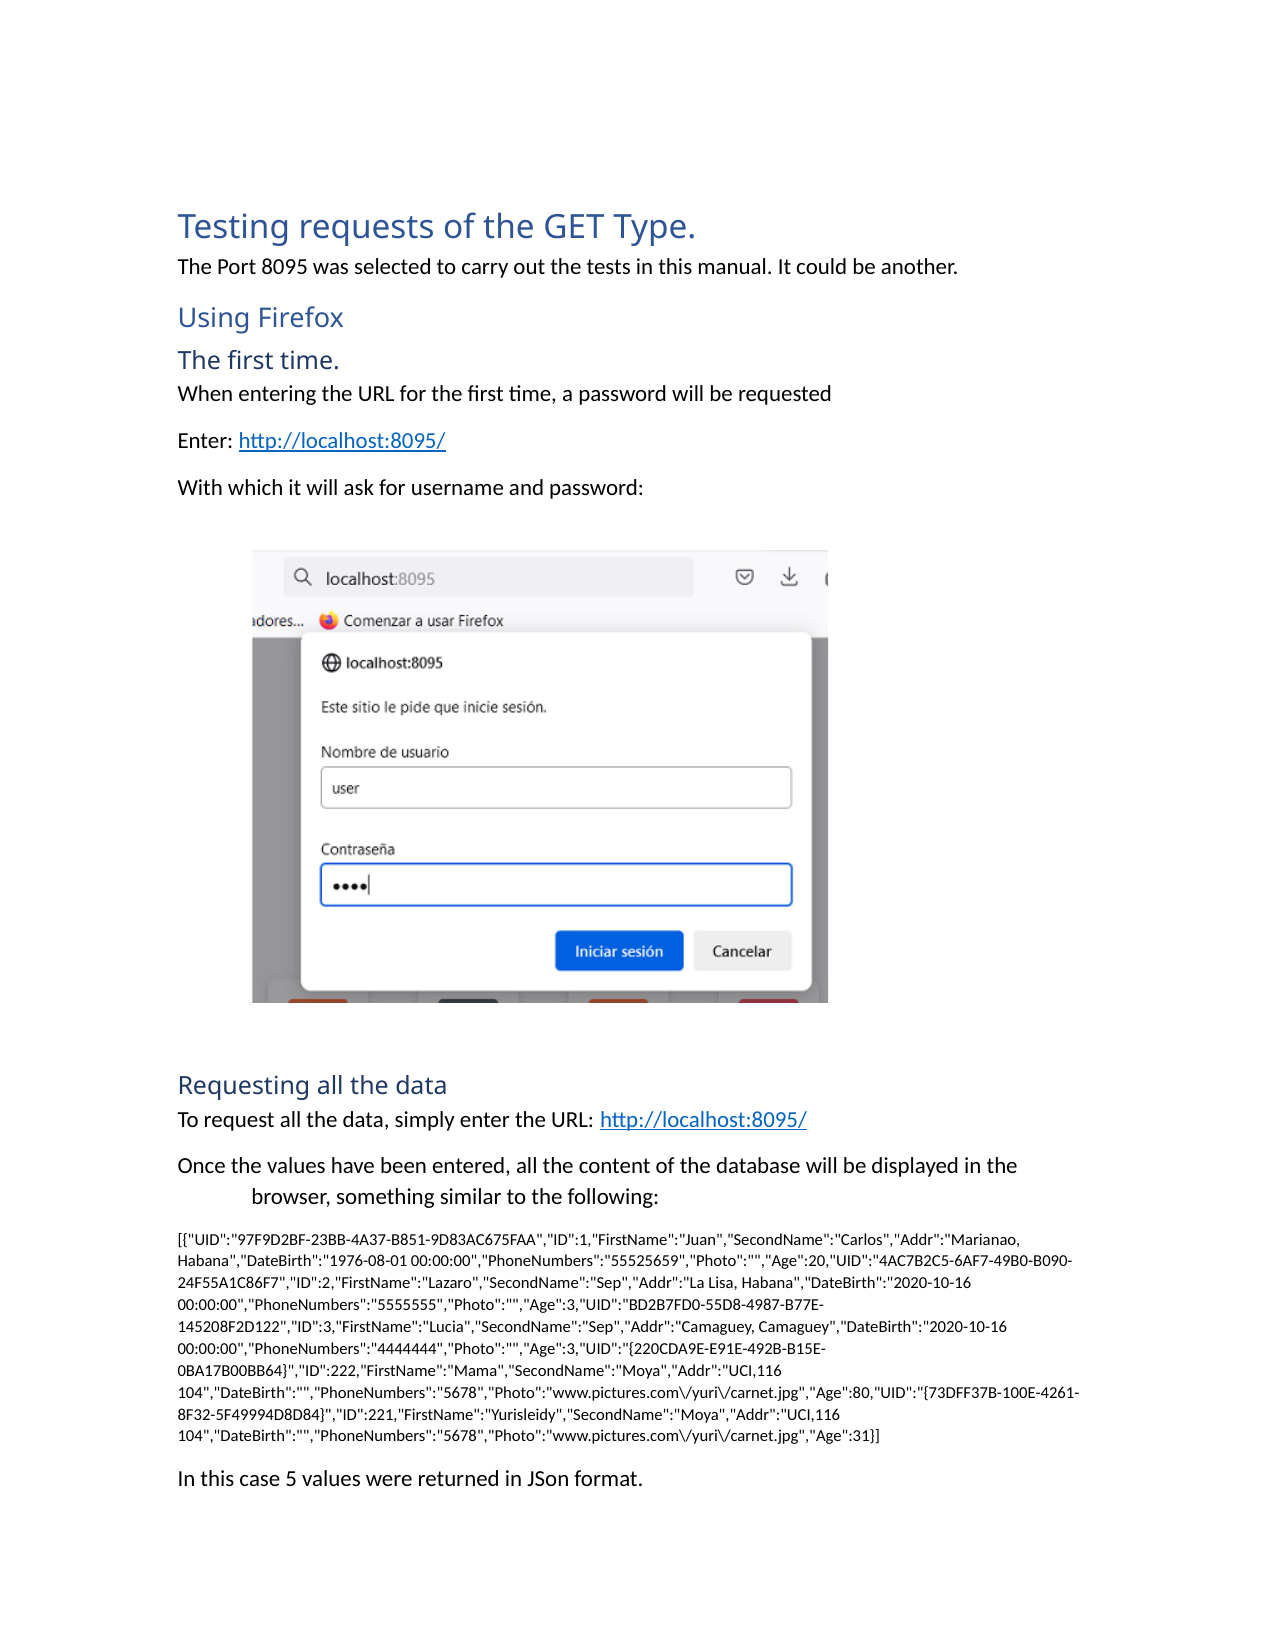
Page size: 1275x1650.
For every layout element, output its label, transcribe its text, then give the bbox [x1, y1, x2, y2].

subtitle The first time. [177, 343, 1098, 377]
text The Port 8095 was selected to carry out the tests in this manual. It could be another. [177, 252, 1098, 280]
text Enter: http://localhost:8095/ [177, 426, 1098, 454]
subtitle Using Firefox [177, 299, 1098, 336]
text To request all the data, simply enter the URL: http://localhost:8095/ [177, 1105, 1098, 1133]
picture [252, 550, 829, 1003]
subtitle Requesting all the data [177, 1068, 1098, 1102]
text When entering the URL for the first time, a password will be requested [177, 379, 1098, 407]
text In this case 5 values were returned in JSon format. [177, 1464, 1098, 1492]
text With which it will ask for username and password: [177, 473, 1098, 501]
text Once the values have been entered, all the content of the database will be displayed in the browser, something similar to the following: [177, 1152, 1098, 1210]
text [{"UID":"97F9D2BF-23BB-4A37-B851-9D83AC675FAA","ID":1,"FirstName":"Juan","SecondName":"Carlos","Addr":"Marianao, Habana","DateBirth":"1976-08-01 00:00:00","PhoneNumbers":"55525659","Photo":"","Age":20,"UID":"4AC7B2C5-6AF7-49B0-B090-24F55A1C86F7","ID":2,"FirstName":"Lazaro","SecondName":"Sep","Addr":"La Lisa, Habana","DateBirth":"2020-10-16 00:00:00","PhoneNumbers":"5555555","Photo":"","Age":3,"UID":"BD2B7FD0-55D8-4987-B77E-145208F2D122","ID":3,"FirstName":"Lucia","SecondName":"Sep","Addr":"Camaguey, Camaguey","DateBirth":"2020-10-16 00:00:00","PhoneNumbers":"4444444","Photo":"","Age":3,"UID":"{220CDA9E-E91E-492B-B15E-0BA17B00BB64}","ID":222,"FirstName":"Mama","SecondName":"Moya","Addr":"UCI,116 104","DateBirth":"","PhoneNumbers":"5678","Photo":"www.pictures.com\/yuri\/carnet.jpg","Age":80,"UID":"{73DFF37B-100E-4261-8F32-5F49994D8D84}","ID":221,"FirstName":"Yurisleidy","SecondName":"Moya","Addr":"UCI,116 104","DateBirth":"","PhoneNumbers":"5678","Photo":"www.pictures.com\/yuri\/carnet.jpg","Age":31}] [177, 1229, 1098, 1446]
subtitle Testing requests of the GET Type. [177, 203, 1098, 248]
